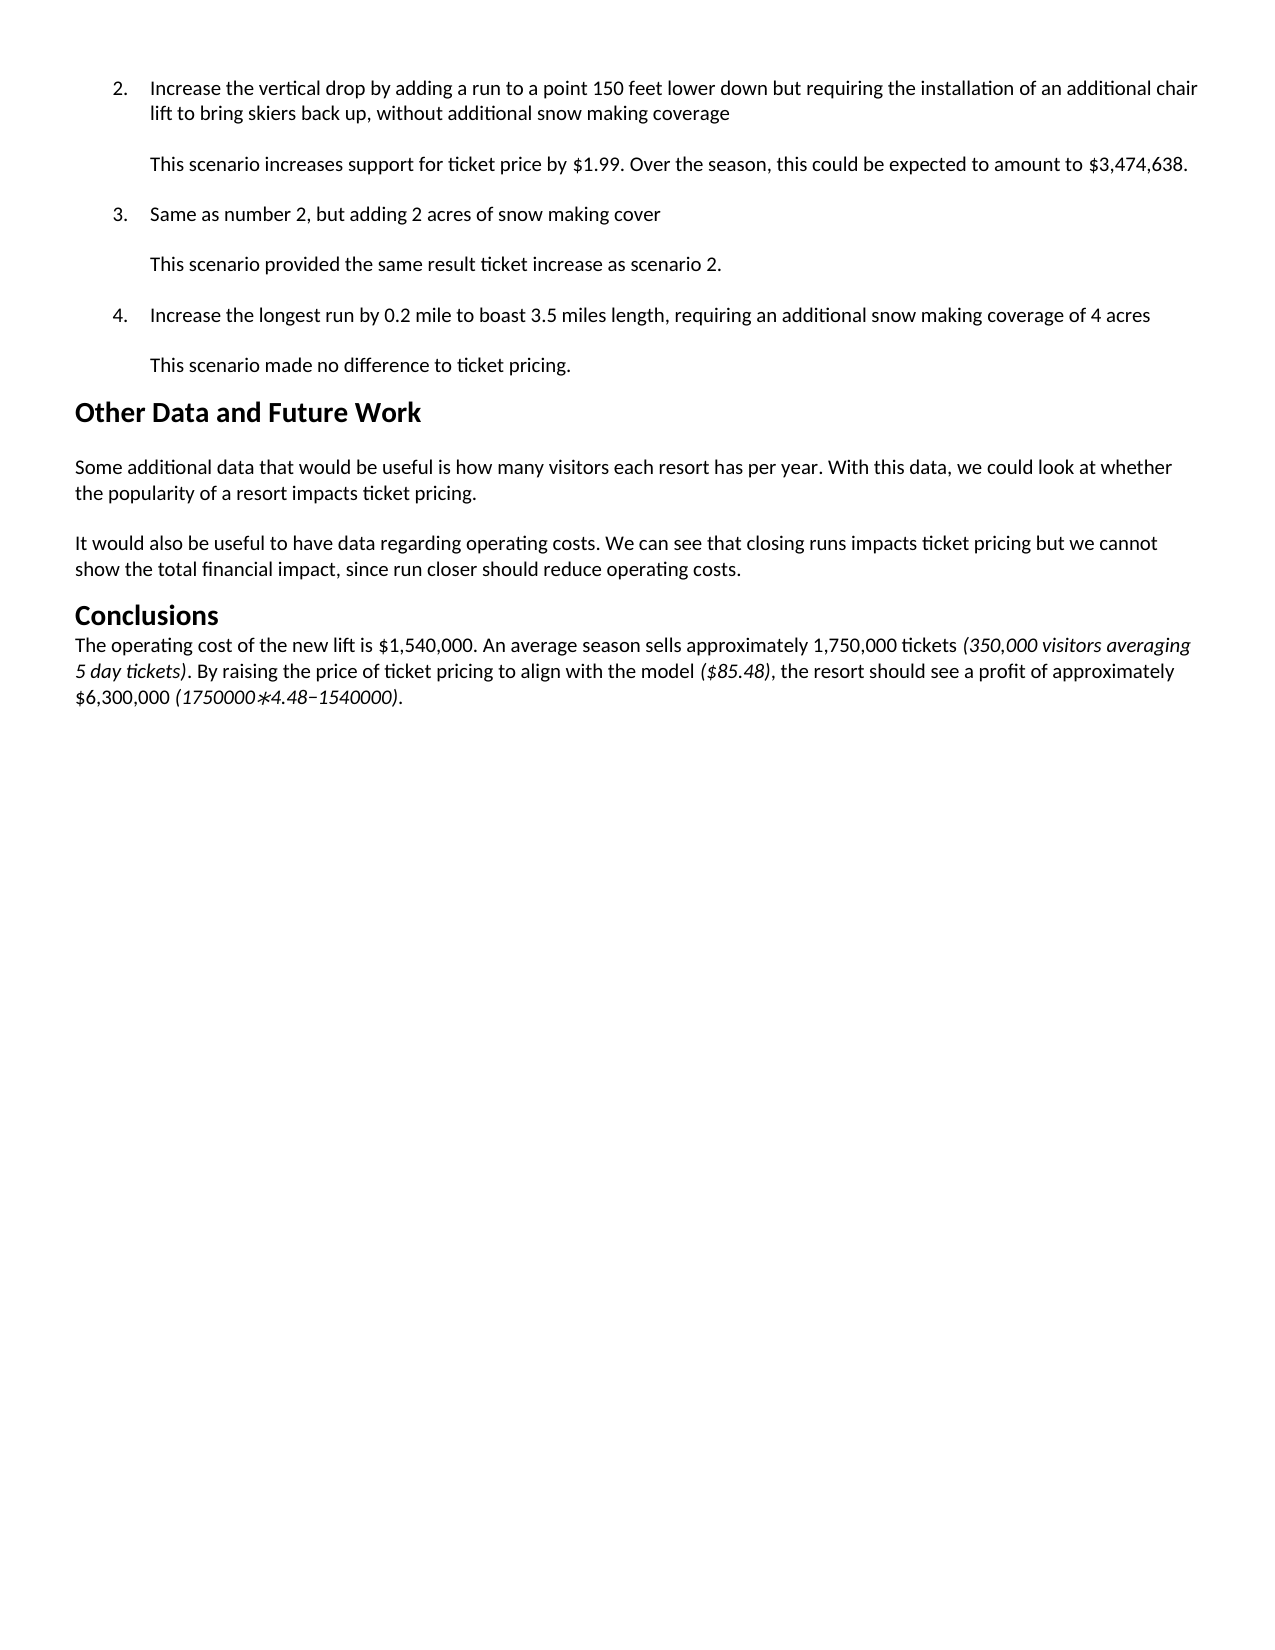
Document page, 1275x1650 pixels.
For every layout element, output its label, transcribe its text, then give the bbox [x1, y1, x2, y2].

list Increase the longest run by 0.2 mile to boast 3.5 miles length, requiring an additional snow making coverage of 4 acres [112, 302, 1200, 327]
subtitle Conclusions [75, 597, 1200, 633]
text This scenario made no difference to ticket pricing. [75, 352, 1200, 378]
list Increase the vertical drop by adding a run to a point 150 feet lower down but requiring the installation of an additional chair lift to bring skiers back up, without additional snow making coverage [112, 75, 1200, 126]
text The operating cost of the new lift is $1,540,000. An average season sells approximately 1,750,000 tickets (350,000 visitors averaging 5 day tickets). By raising the price of ticket pricing to align with the model ($85.48), the resort should see a profit of approximately $6,300,000 (1750000∗4.48−1540000). [75, 633, 1200, 709]
text This scenario provided the same result ticket increase as scenario 2. [75, 252, 1200, 277]
text Some additional data that would be useful is how many visitors each resort has per year. With this data, we could look at whether the popularity of a resort impacts ticket pricing. [75, 454, 1200, 505]
subtitle Other Data and Future Work [75, 394, 1200, 429]
text This scenario increases support for ticket price by $1.99. Over the season, this could be expected to amount to $3,474,638. [150, 151, 1200, 176]
list Same as number 2, but adding 2 acres of snow making cover [112, 201, 1200, 227]
text It would also be useful to have data regarding operating costs. We can see that closing runs impacts ticket pricing but we cannot show the total financial impact, since run closer should reduce operating costs. [75, 530, 1200, 581]
